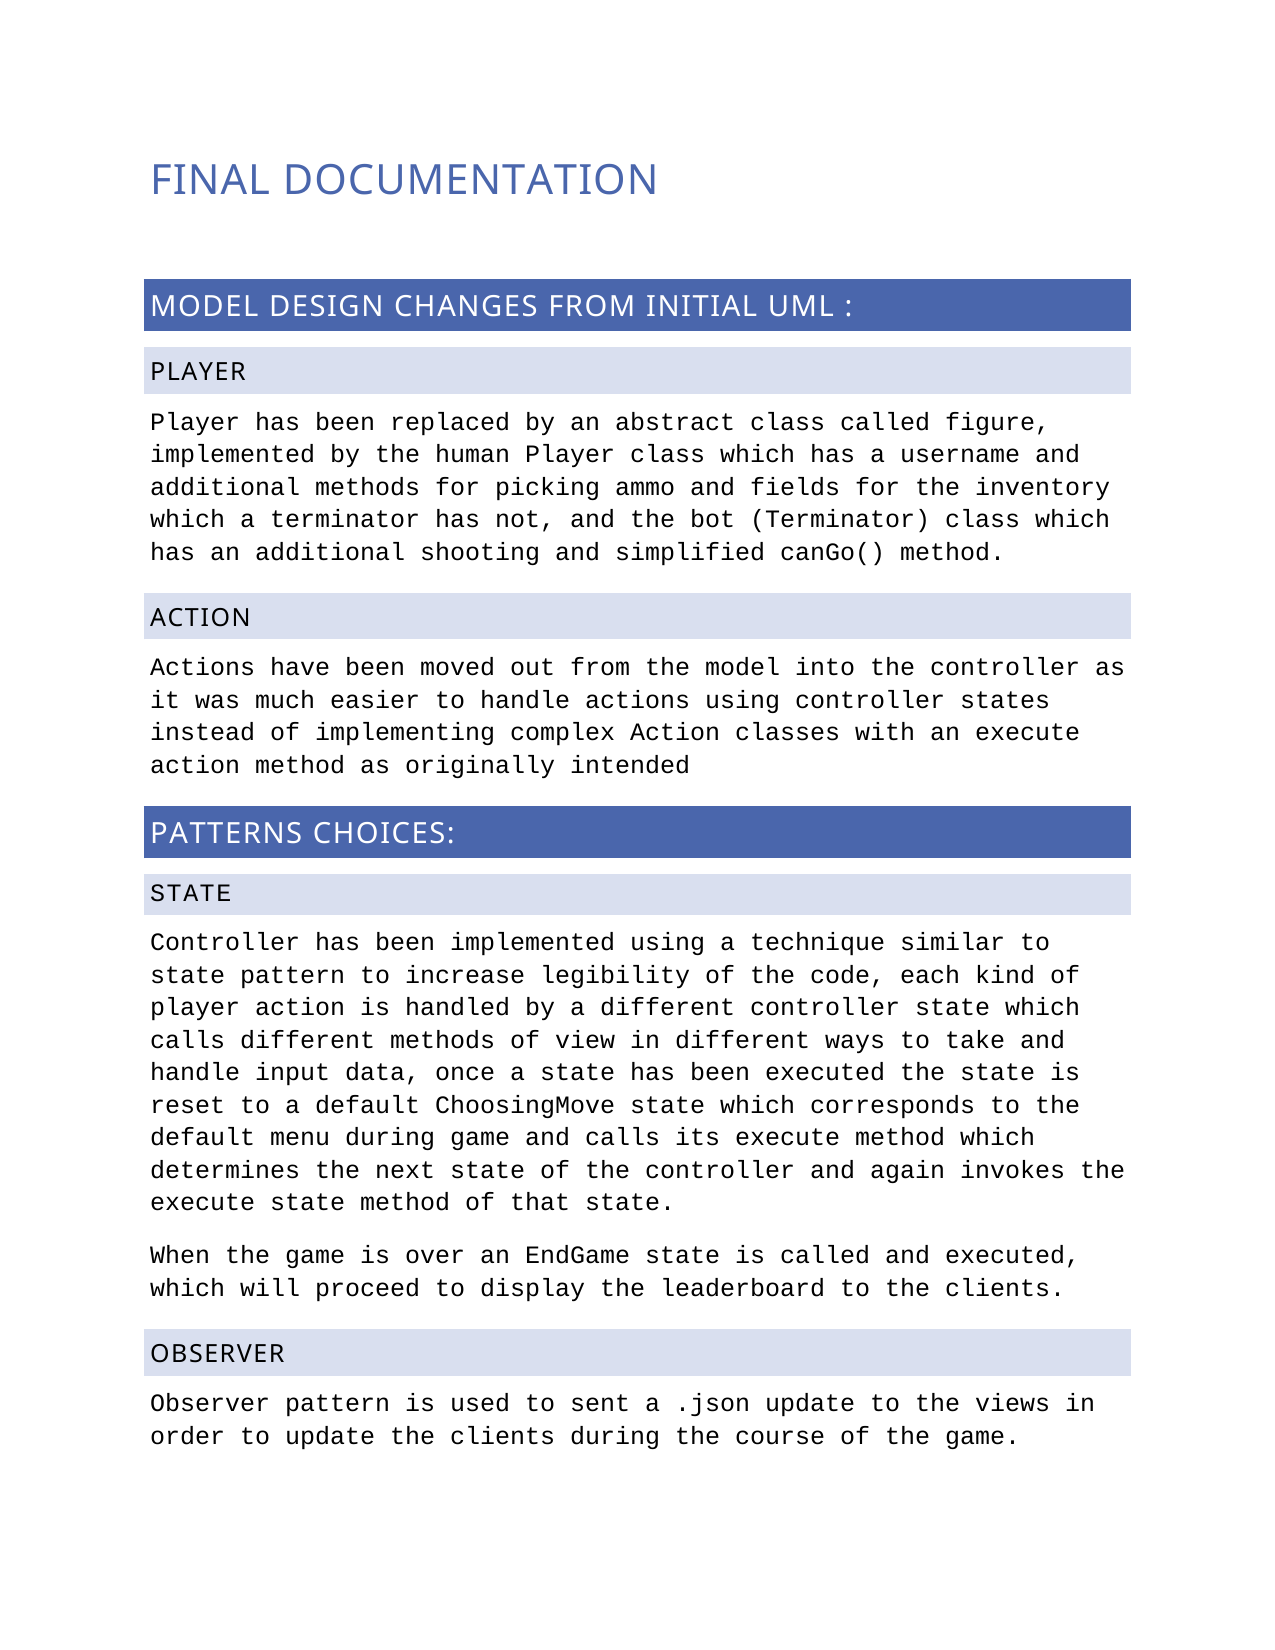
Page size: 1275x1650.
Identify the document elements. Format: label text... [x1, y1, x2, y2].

subtitle Player [150, 354, 1125, 388]
text When the game is over an EndGame state is called and executed, which will proceed to display the leaderboard to the clients. [150, 1243, 1125, 1304]
subtitle Observer [150, 1335, 1125, 1369]
subtitle Patterns choices: [150, 812, 1125, 852]
text Controller has been implemented using a technique similar to state pattern to increase legibility of the code, each kind of player action is handled by a different controller state which calls different methods of view in different ways to take and handle input data, once a state has been executed the state is reset to a default ChoosingMove state which corresponds to the default menu during game and calls its execute method which determines the next state of the controller and again invokes the execute state method of that state. [150, 930, 1125, 1218]
subtitle State [150, 881, 1125, 909]
text Player has been replaced by an abstract class called figure, implemented by the human Player class which has a username and additional methods for picking ammo and fields for the inventory which a terminator has not, and the bot (Terminator) class which has an additional shooting and simplified canGo() method. [150, 409, 1125, 568]
text Observer pattern is used to sent a .json update to the views in order to update the clients during the course of the game. [150, 1391, 1125, 1452]
subtitle Model Design Changes from initial UML : [150, 285, 1125, 325]
text Actions have been moved out from the model into the controller as it was much easier to handle actions using controller states instead of implementing complex Action classes with an execute action method as originally intended [150, 655, 1125, 781]
subtitle ActioN [150, 599, 1125, 633]
title Final Documentation [150, 150, 1125, 207]
